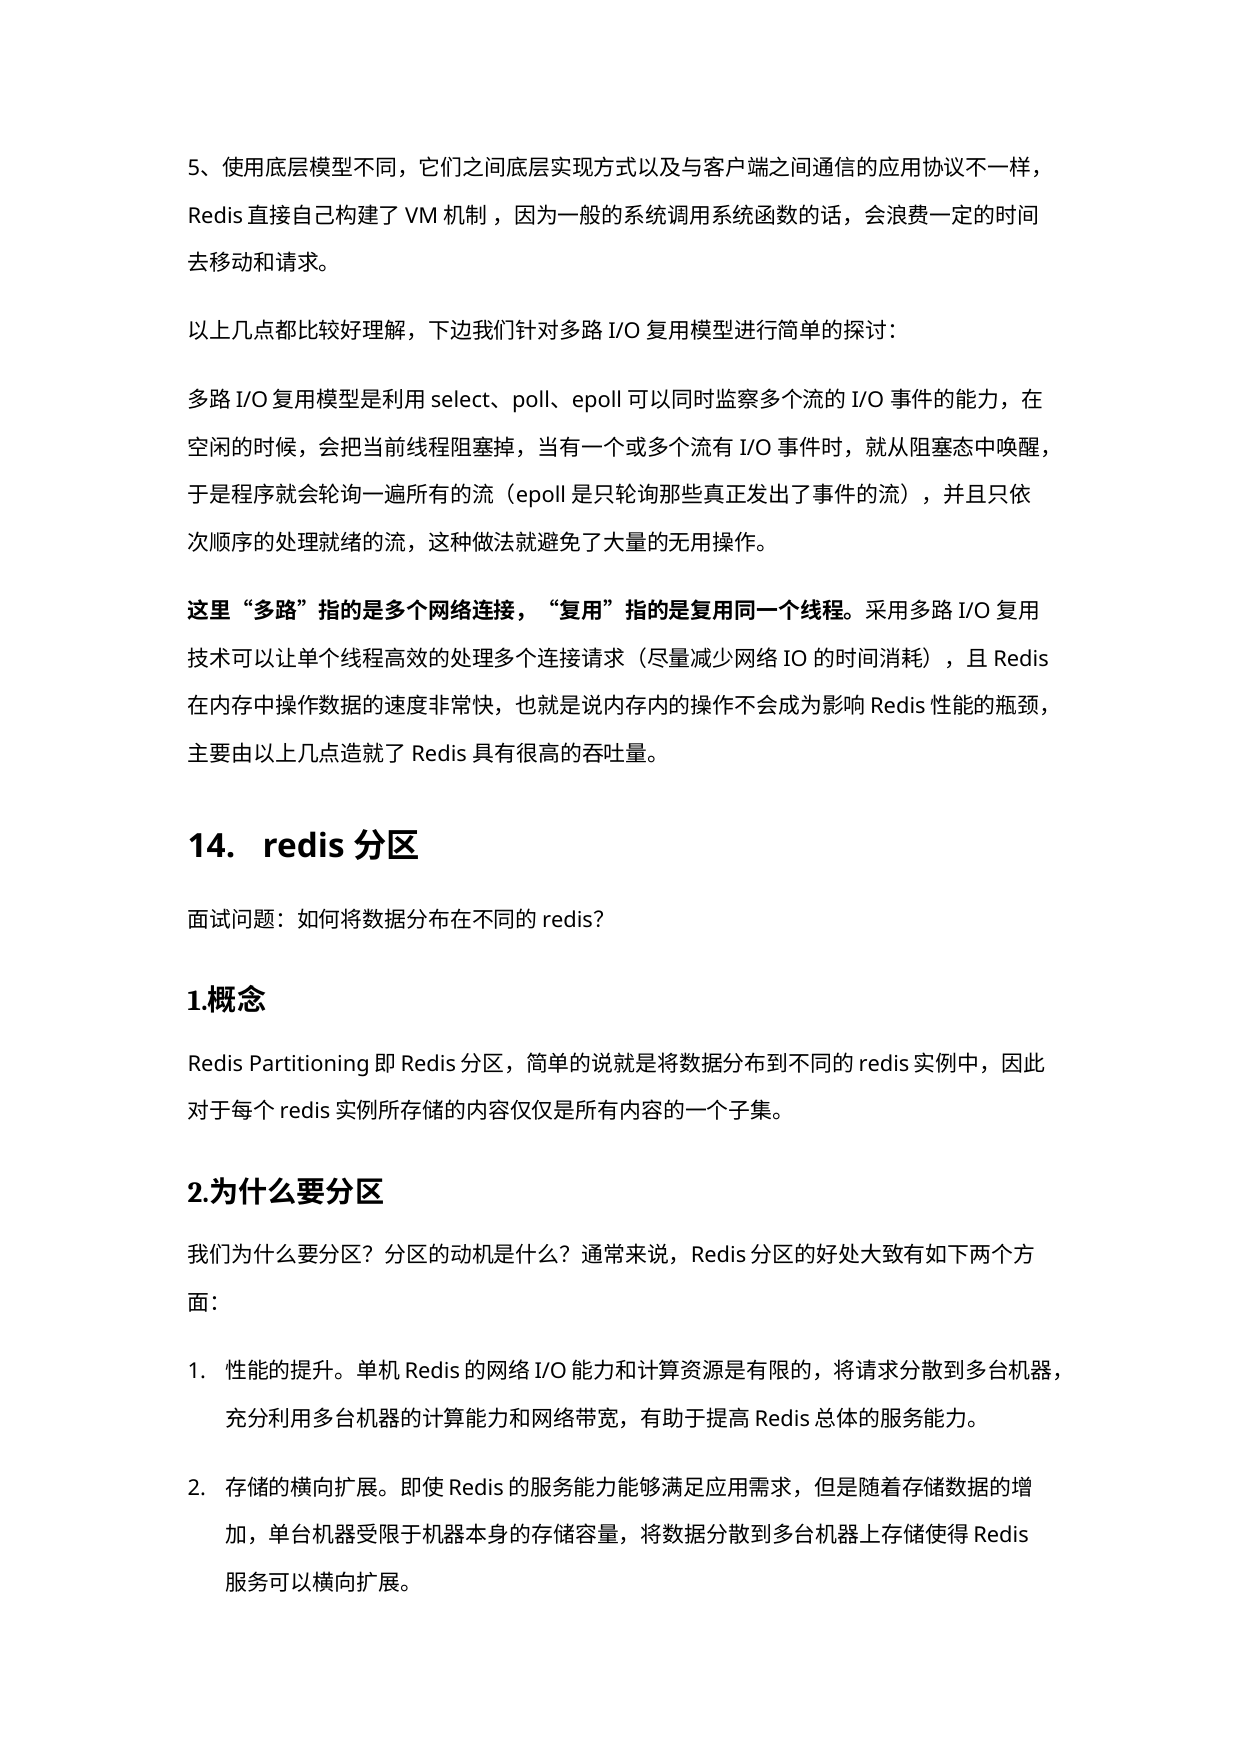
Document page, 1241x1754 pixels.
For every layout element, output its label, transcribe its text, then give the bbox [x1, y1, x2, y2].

list 存储的横向扩展。即使Redis的服务能力能够满足应用需求，但是随着存储数据的增加，单台机器受限于机器本身的存储容量，将数据分散到多台机器上存储使得Redis服务可以横向扩展。 [187, 1469, 1053, 1596]
text 面试问题：如何将数据分布在不同的redis？ [187, 902, 1053, 933]
text 以上几点都比较好理解，下边我们针对多路 I/O 复用模型进行简单的探讨： [187, 313, 1053, 345]
subtitle redis 分区 [187, 819, 1053, 867]
subtitle 2.为什么要分区 [187, 1168, 1053, 1210]
text 5、使用底层模型不同，它们之间底层实现方式以及与客户端之间通信的应用协议不一样，Redis直接自己构建了VM 机制 ，因为一般的系统调用系统函数的话，会浪费一定的时间去移动和请求。 [187, 150, 1053, 277]
text 多路I/O复用模型是利用 select、poll、epoll 可以同时监察多个流的 I/O 事件的能力，在空闲的时候，会把当前线程阻塞掉，当有一个或多个流有 I/O 事件时，就从阻塞态中唤醒，于是程序就会轮询一遍所有的流（epoll 是只轮询那些真正发出了事件的流），并且只依次顺序的处理就绪的流，这种做法就避免了大量的无用操作。 [187, 382, 1053, 556]
text Redis Partitioning即Redis分区，简单的说就是将数据分布到不同的redis实例中，因此对于每个redis实例所存储的内容仅仅是所有内容的一个子集。 [187, 1046, 1053, 1125]
text 这里“多路”指的是多个网络连接，“复用”指的是复用同一个线程。采用多路 I/O 复用技术可以让单个线程高效的处理多个连接请求（尽量减少网络 IO 的时间消耗），且 Redis 在内存中操作数据的速度非常快，也就是说内存内的操作不会成为影响Redis性能的瓶颈，主要由以上几点造就了 Redis 具有很高的吞吐量。 [187, 593, 1053, 768]
subtitle 1.概念 [187, 976, 1053, 1019]
text 我们为什么要分区？分区的动机是什么？通常来说，Redis分区的好处大致有如下两个方面： [187, 1237, 1053, 1317]
list 性能的提升。单机Redis的网络I/O能力和计算资源是有限的，将请求分散到多台机器，充分利用多台机器的计算能力和网络带宽，有助于提高Redis总体的服务能力。 [187, 1353, 1053, 1433]
